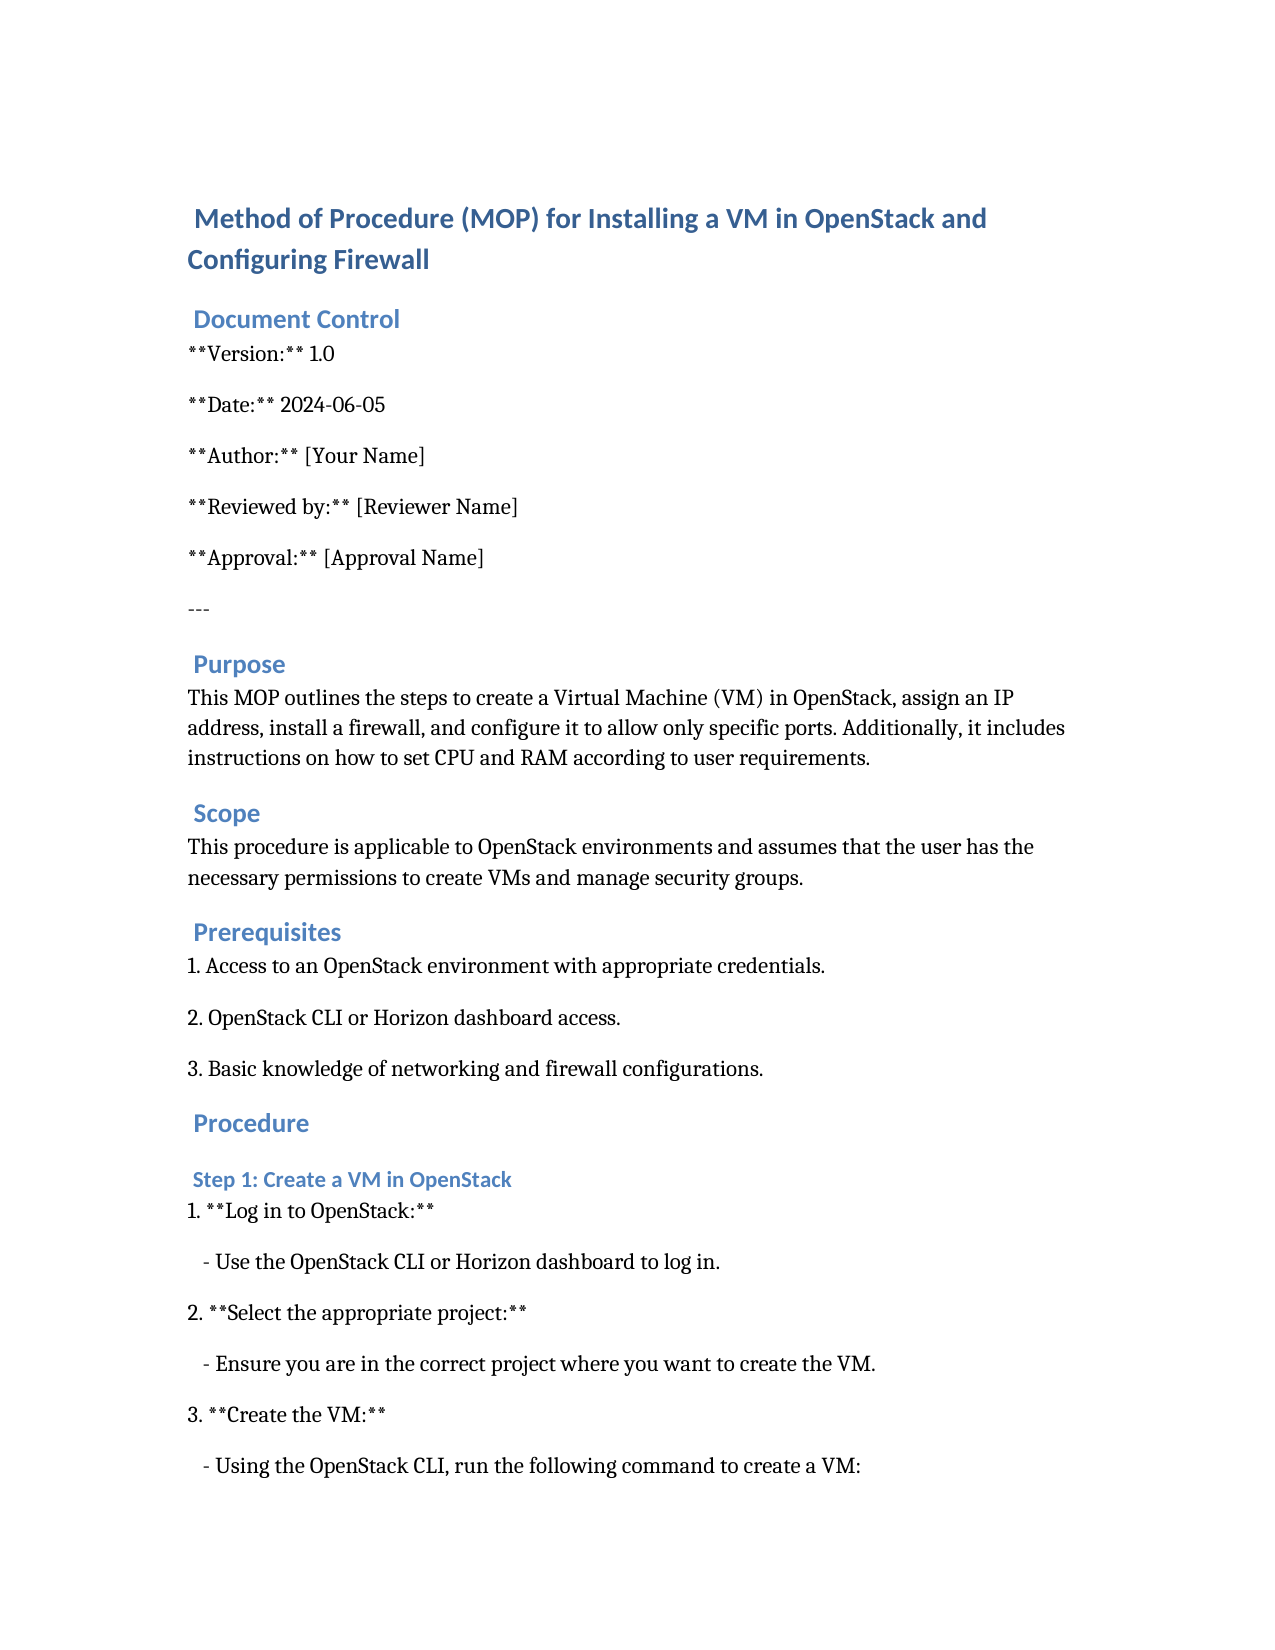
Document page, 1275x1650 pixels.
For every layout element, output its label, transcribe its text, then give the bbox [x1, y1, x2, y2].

text 1. **Log in to OpenStack:** [187, 1197, 1087, 1224]
text --- [187, 596, 1087, 622]
text This MOP outlines the steps to create a Virtual Machine (VM) in OpenStack, assign an IP address, install a firewall, and configure it to allow only specific ports. Additionally, it includes instructions on how to set CPU and RAM according to user requirements. [187, 685, 1087, 772]
subtitle Procedure [187, 1106, 1087, 1139]
text **Reviewed by:** [Reviewer Name] [187, 494, 1087, 520]
text - Using the OpenStack CLI, run the following command to create a VM: [187, 1453, 1087, 1479]
text **Date:** 2024-06-05 [187, 392, 1087, 418]
subtitle Scope [187, 796, 1087, 829]
text This procedure is applicable to OpenStack environments and assumes that the user has the necessary permissions to create VMs and manage security groups. [187, 834, 1087, 891]
text 2. **Select the appropriate project:** [187, 1299, 1087, 1326]
text 3. Basic knowledge of networking and firewall configurations. [187, 1055, 1087, 1082]
subtitle Purpose [187, 647, 1087, 680]
text - Ensure you are in the correct project where you want to create the VM. [187, 1351, 1087, 1377]
subtitle Document Control [187, 303, 1087, 336]
text **Author:** [Your Name] [187, 443, 1087, 469]
text **Version:** 1.0 [187, 341, 1087, 367]
text 2. OpenStack CLI or Horizon dashboard access. [187, 1004, 1087, 1031]
subtitle Method of Procedure (MOP) for Installing a VM in OpenStack and Configuring Firewall [187, 200, 1087, 277]
subtitle Prerequisites [187, 915, 1087, 948]
text - Use the OpenStack CLI or Horizon dashboard to log in. [187, 1248, 1087, 1275]
text **Approval:** [Approval Name] [187, 545, 1087, 571]
text 3. **Create the VM:** [187, 1402, 1087, 1428]
subtitle Step 1: Create a VM in OpenStack [187, 1165, 1087, 1193]
text 1. Access to an OpenStack environment with appropriate credentials. [187, 953, 1087, 980]
